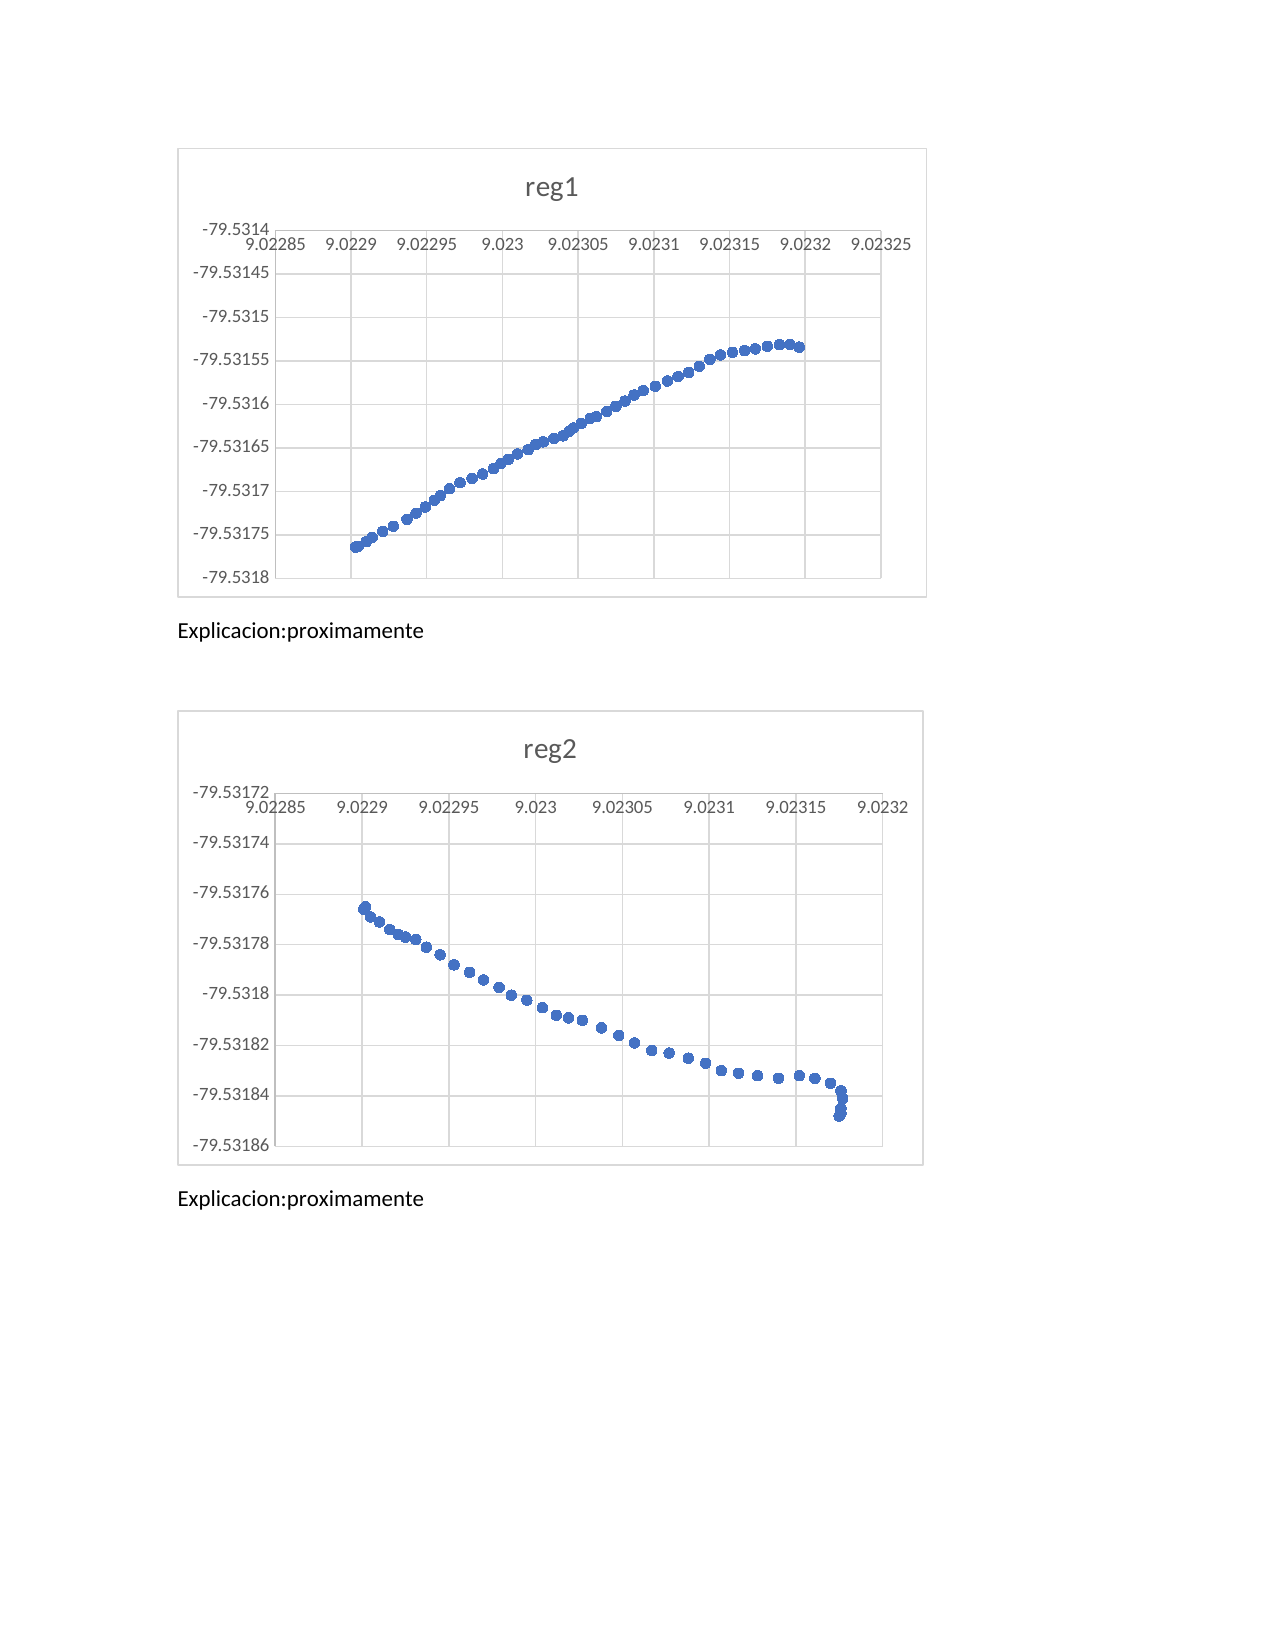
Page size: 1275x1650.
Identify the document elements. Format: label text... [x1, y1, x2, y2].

text Explicacion:proximamente [177, 1184, 1098, 1213]
text Explicacion:proximamente [177, 616, 1098, 644]
